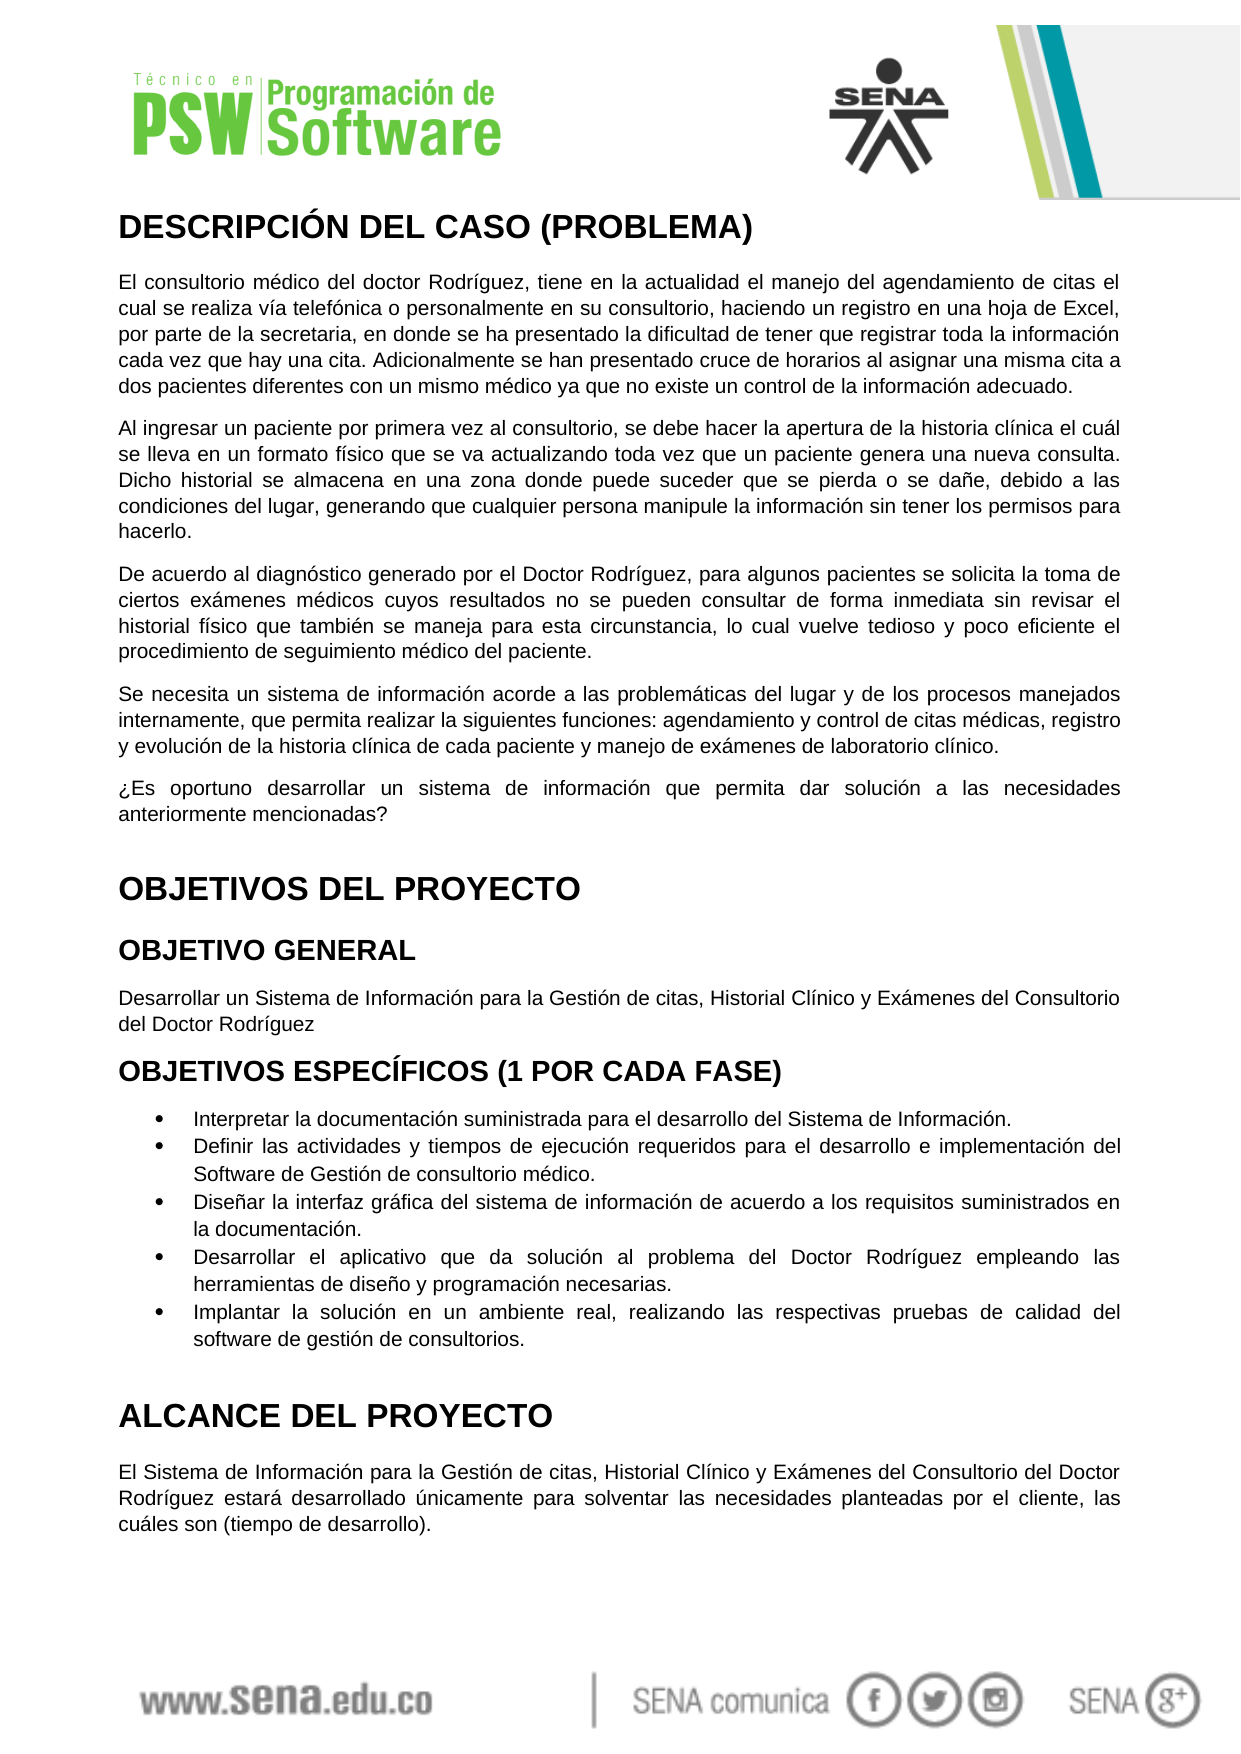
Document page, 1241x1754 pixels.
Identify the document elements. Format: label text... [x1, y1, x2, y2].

text OBJETIVO GENERAL [118, 933, 1122, 966]
subtitle DescripCIÓN DEL caso (PROBLEMA) [118, 207, 1122, 245]
text OBJETIVOS ESPECÍFICOS (1 POR CADA FASE) [118, 1054, 1122, 1087]
picture [580, 1643, 1240, 1754]
subtitle OBJETIVOS DEL PROYECTO [118, 869, 1122, 908]
picture [793, 25, 1241, 200]
list Definir las actividades y tiempos de ejecución requeridos para el desarrollo e implementación del Software de Gestión de consultorio médico. [156, 1134, 1122, 1186]
list Interpretar la documentación suministrada para el desarrollo del Sistema de Información. [156, 1107, 1122, 1131]
list Implantar la solución en un ambiente real, realizando las respectivas pruebas de calidad del software de gestión de consultorios. [156, 1300, 1122, 1351]
picture [0, 1642, 497, 1754]
text Al ingresar un paciente por primera vez al consultorio, se debe hacer la apertura de la historia clínica el cuál se lleva en un formato físico que se va actualizando toda vez que un paciente genera una nueva consulta. Dicho historial se almacena en una zona donde puede suceder que se pierda o se dañe, debido a las condiciones del lugar, generando que cualquier persona manipule la información sin tener los permisos para hacerlo. [118, 416, 1122, 543]
text Desarrollar un Sistema de Información para la Gestión de citas, Historial Clínico y Exámenes del Consultorio del Doctor Rodríguez [118, 986, 1122, 1035]
list Desarrollar el aplicativo que da solución al problema del Doctor Rodríguez empleando las herramientas de diseño y programación necesarias. [156, 1244, 1122, 1296]
text ¿Es oportuno desarrollar un sistema de información que permita dar solución a las necesidades anteriormente mencionadas? [118, 776, 1122, 826]
text El consultorio médico del doctor Rodríguez, tiene en la actualidad el manejo del agendamiento de citas el cual se realiza vía telefónica o personalmente en su consultorio, haciendo un registro en una hoja de Excel, por parte de la secretaria, en donde se ha presentado la dificultad de tener que registrar toda la información cada vez que hay una cita. Adicionalmente se han presentado cruce de horarios al asignar una misma cita a dos pacientes diferentes con un mismo médico ya que no existe un control de la información adecuado. [118, 270, 1122, 397]
text De acuerdo al diagnóstico generado por el Doctor Rodríguez, para algunos pacientes se solicita la toma de ciertos exámenes médicos cuyos resultados no se pueden consultar de forma inmediata sin revisar el historial físico que también se maneja para esta circunstancia, lo cual vuelve tedioso y poco eficiente el procedimiento de seguimiento médico del paciente. [118, 562, 1122, 663]
text Se necesita un sistema de información acorde a las problemáticas del lugar y de los procesos manejados internamente, que permita realizar la siguientes funciones: agendamiento y control de citas médicas, registro y evolución de la historia clínica de cada paciente y manejo de exámenes de laboratorio clínico. [118, 682, 1122, 757]
text El Sistema de Información para la Gestión de citas, Historial Clínico y Exámenes del Consultorio del Doctor Rodríguez estará desarrollado únicamente para solventar las necesidades planteadas por el cliente, las cuáles son (tiempo de desarrollo). [118, 1460, 1122, 1536]
picture [118, 59, 512, 171]
list Diseñar la interfaz gráfica del sistema de información de acuerdo a los requisitos suministrados en la documentación. [156, 1189, 1122, 1241]
subtitle ALCANCE DEL PROYECTO [118, 1396, 1122, 1435]
